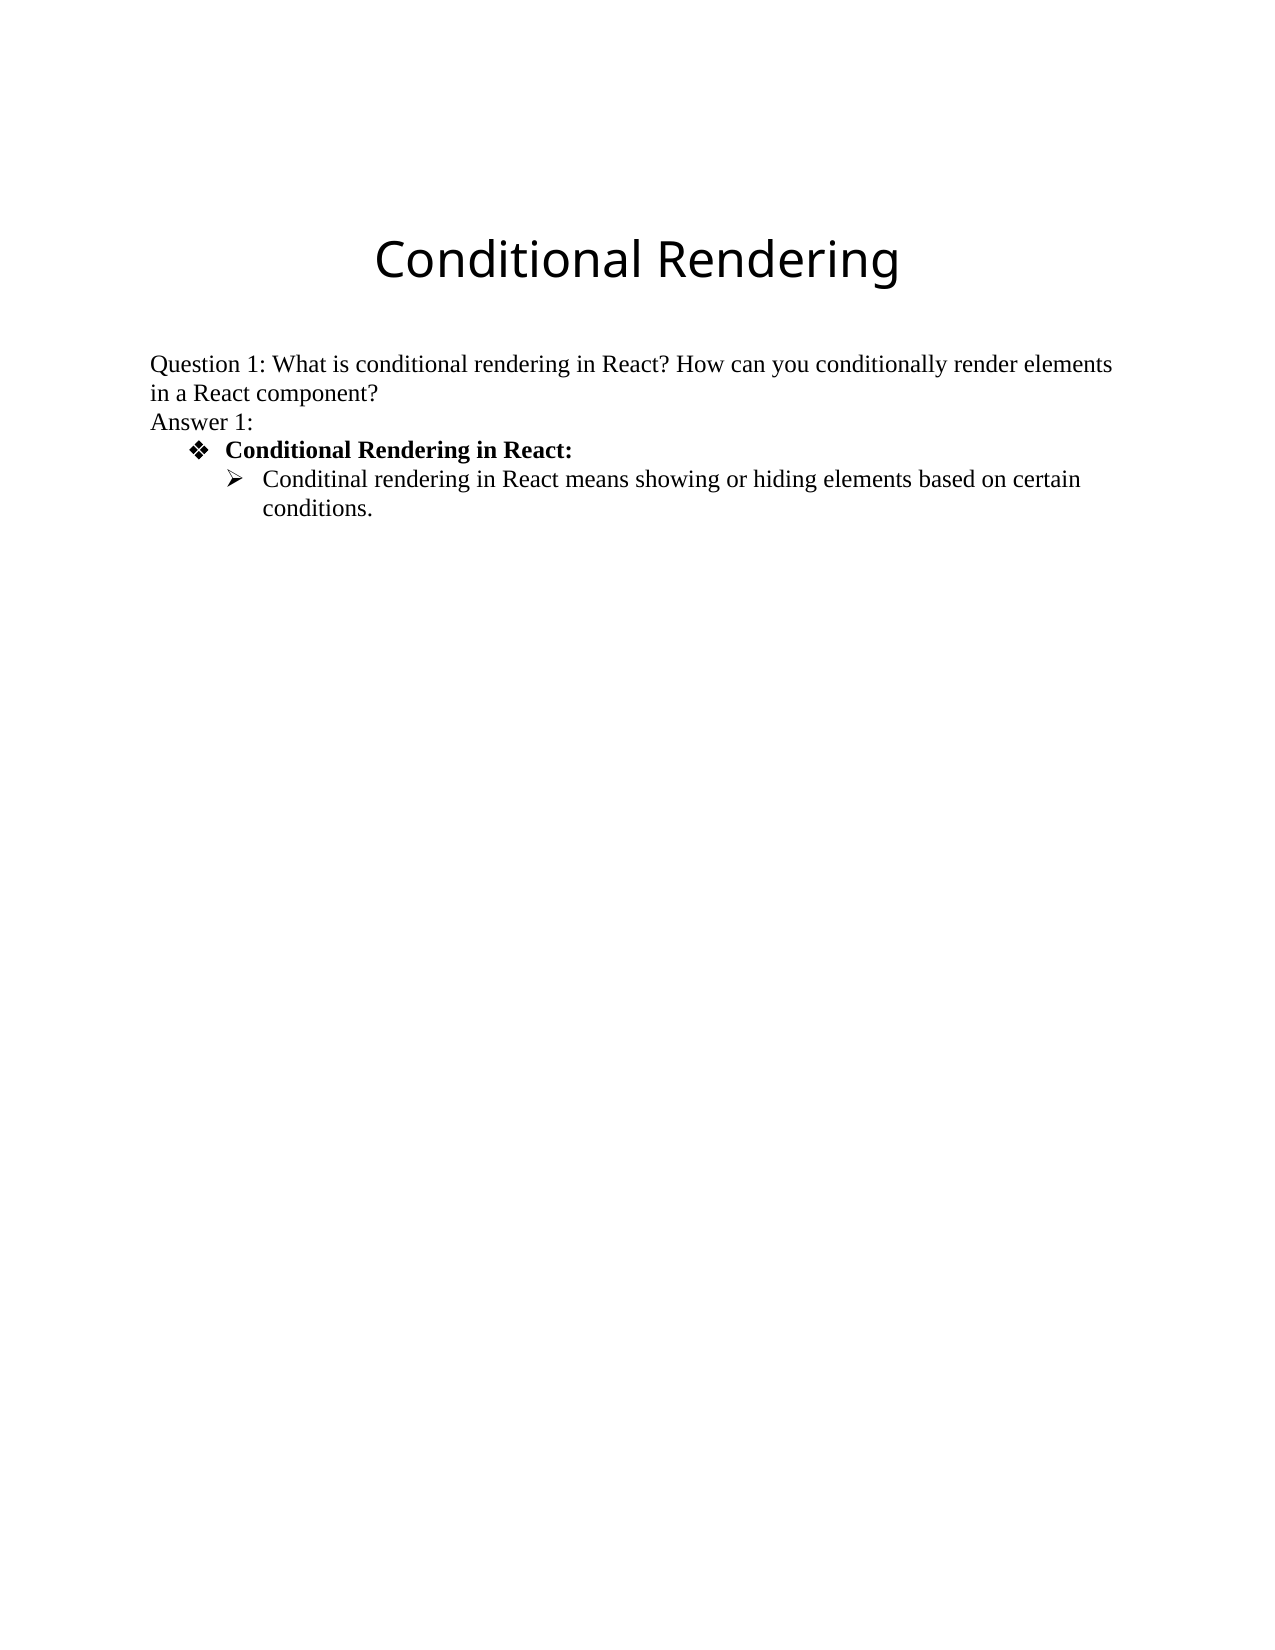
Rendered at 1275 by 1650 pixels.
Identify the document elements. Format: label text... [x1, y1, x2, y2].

text Question 1: What is conditional rendering in React? How can you conditionally render elements in a React component? [150, 349, 1125, 407]
text Conditional Rendering [150, 224, 1125, 292]
text Answer 1: [150, 407, 1125, 436]
list Conditinal rendering in React means showing or hiding elements based on certain conditions. [225, 464, 1125, 522]
list Conditional Rendering in React: [187, 436, 1125, 464]
